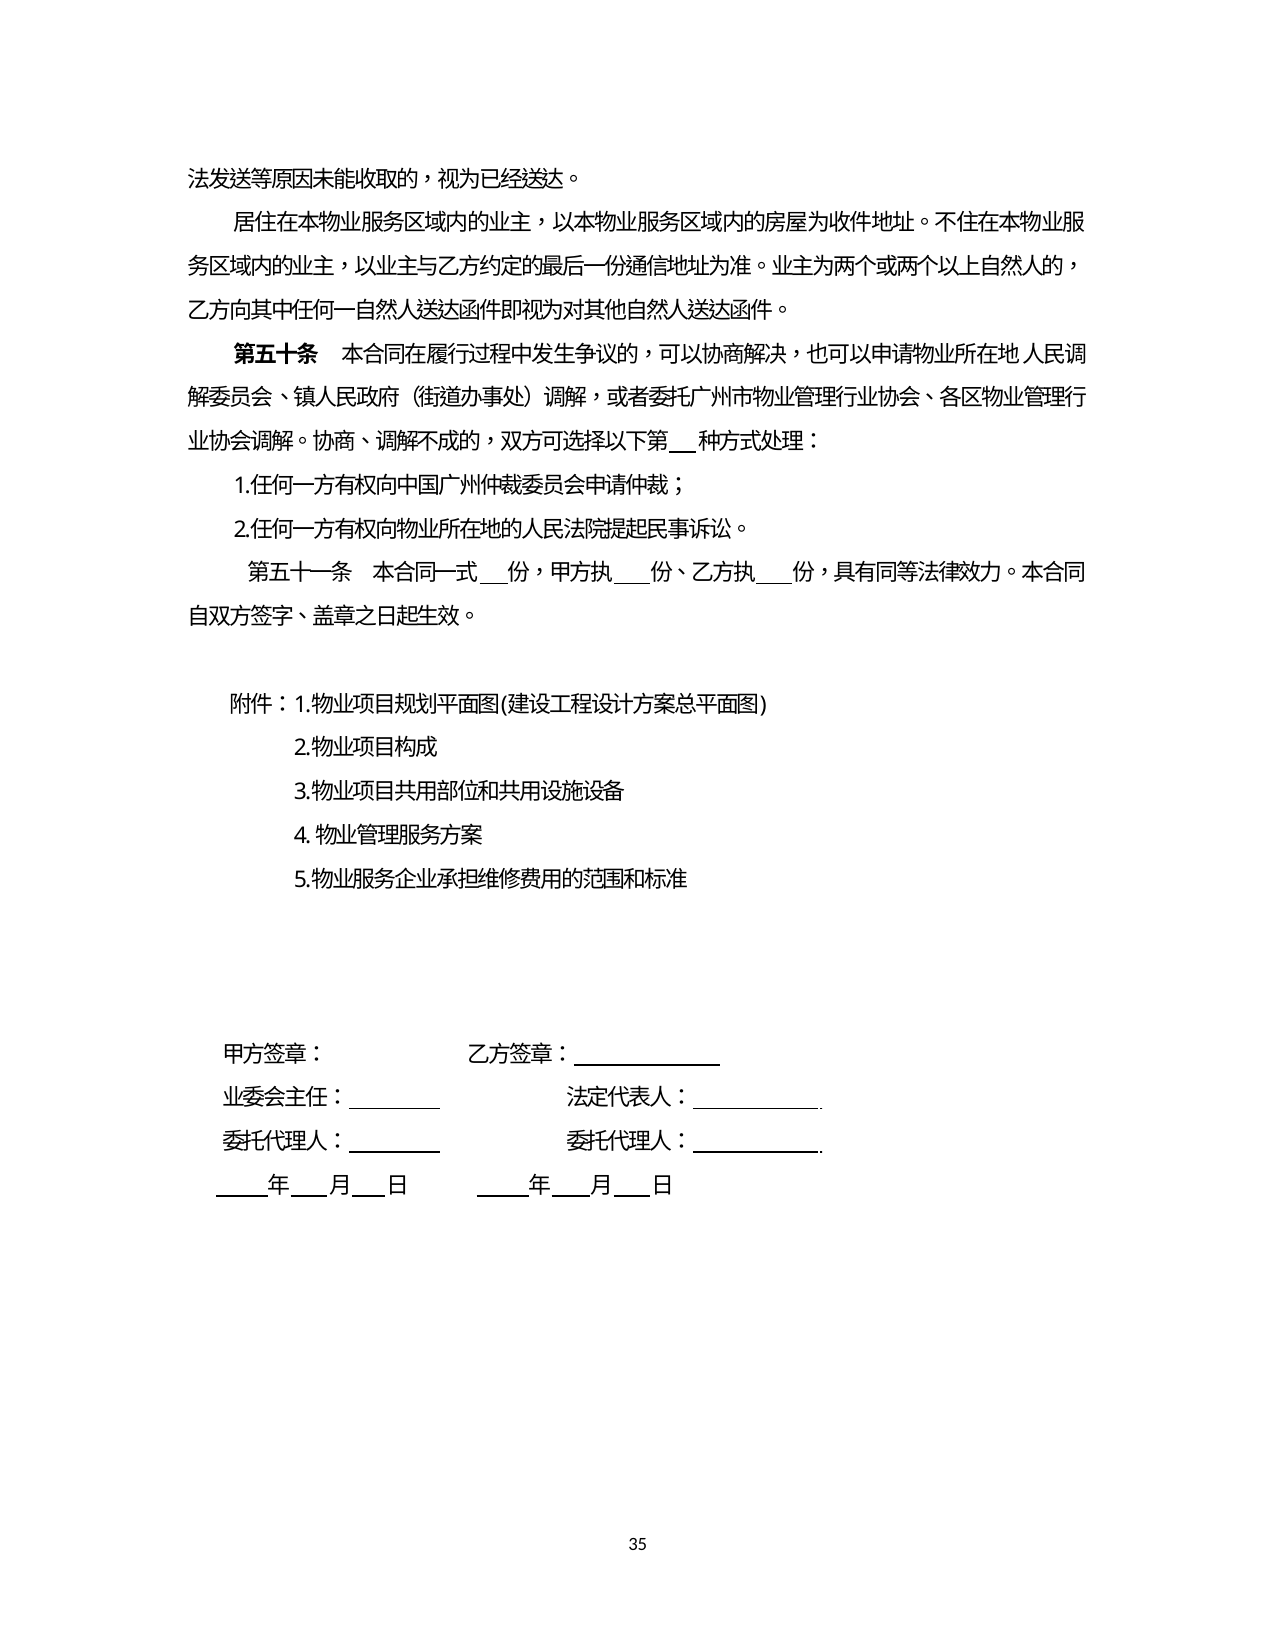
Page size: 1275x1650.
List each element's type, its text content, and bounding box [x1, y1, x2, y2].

text 3.物业项目共用部位和共用设施设备 [187, 762, 1087, 806]
text 2.任何一方有权向物业所在地的人民法院提起民事诉讼。 [187, 500, 1087, 544]
text 第五十条 本合同在履行过程中发生争议的，可以协商解决，也可以申请物业所在地人民调解委员会、镇人民政府（街道办事处）调解，或者委托广州市物业管理行业协会、各区物业管理行业协会调解。协商、调解不成的，双方可选择以下第 种方式处理： [187, 325, 1087, 456]
text 第五十一条 本合同一式 份，甲方执 份、乙方执 份，具有同等法律效力。本合同自双方签字、盖章之日起生效。 [187, 544, 1087, 631]
text 5.物业服务企业承担维修费用的范围和标准 [187, 850, 1087, 894]
text 委托代理人： 委托代理人： [187, 1112, 1087, 1156]
text 4. 物业管理服务方案 [187, 806, 1087, 850]
text 业委会主任： 法定代表人： [187, 1069, 1087, 1112]
text 年 月 日 年 月 日 [187, 1156, 1087, 1200]
text 1.任何一方有权向中国广州仲裁委员会申请仲裁； [187, 456, 1087, 500]
text 居住在本物业服务区域内的业主，以本物业服务区域内的房屋为收件地址。不住在本物业服务区域内的业主，以业主与乙方约定的最后一份通信地址为准。业主为两个或两个以上自然人的，乙方向其中任何一自然人送达函件即视为对其他自然人送达函件。 [187, 194, 1087, 325]
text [187, 150, 1087, 194]
text 2.物业项目构成 [187, 719, 1087, 762]
text 甲方签章： 乙方签章： [187, 1025, 1087, 1069]
text 附件：1.物业项目规划平面图(建设工程设计方案总平面图) [187, 675, 1087, 719]
